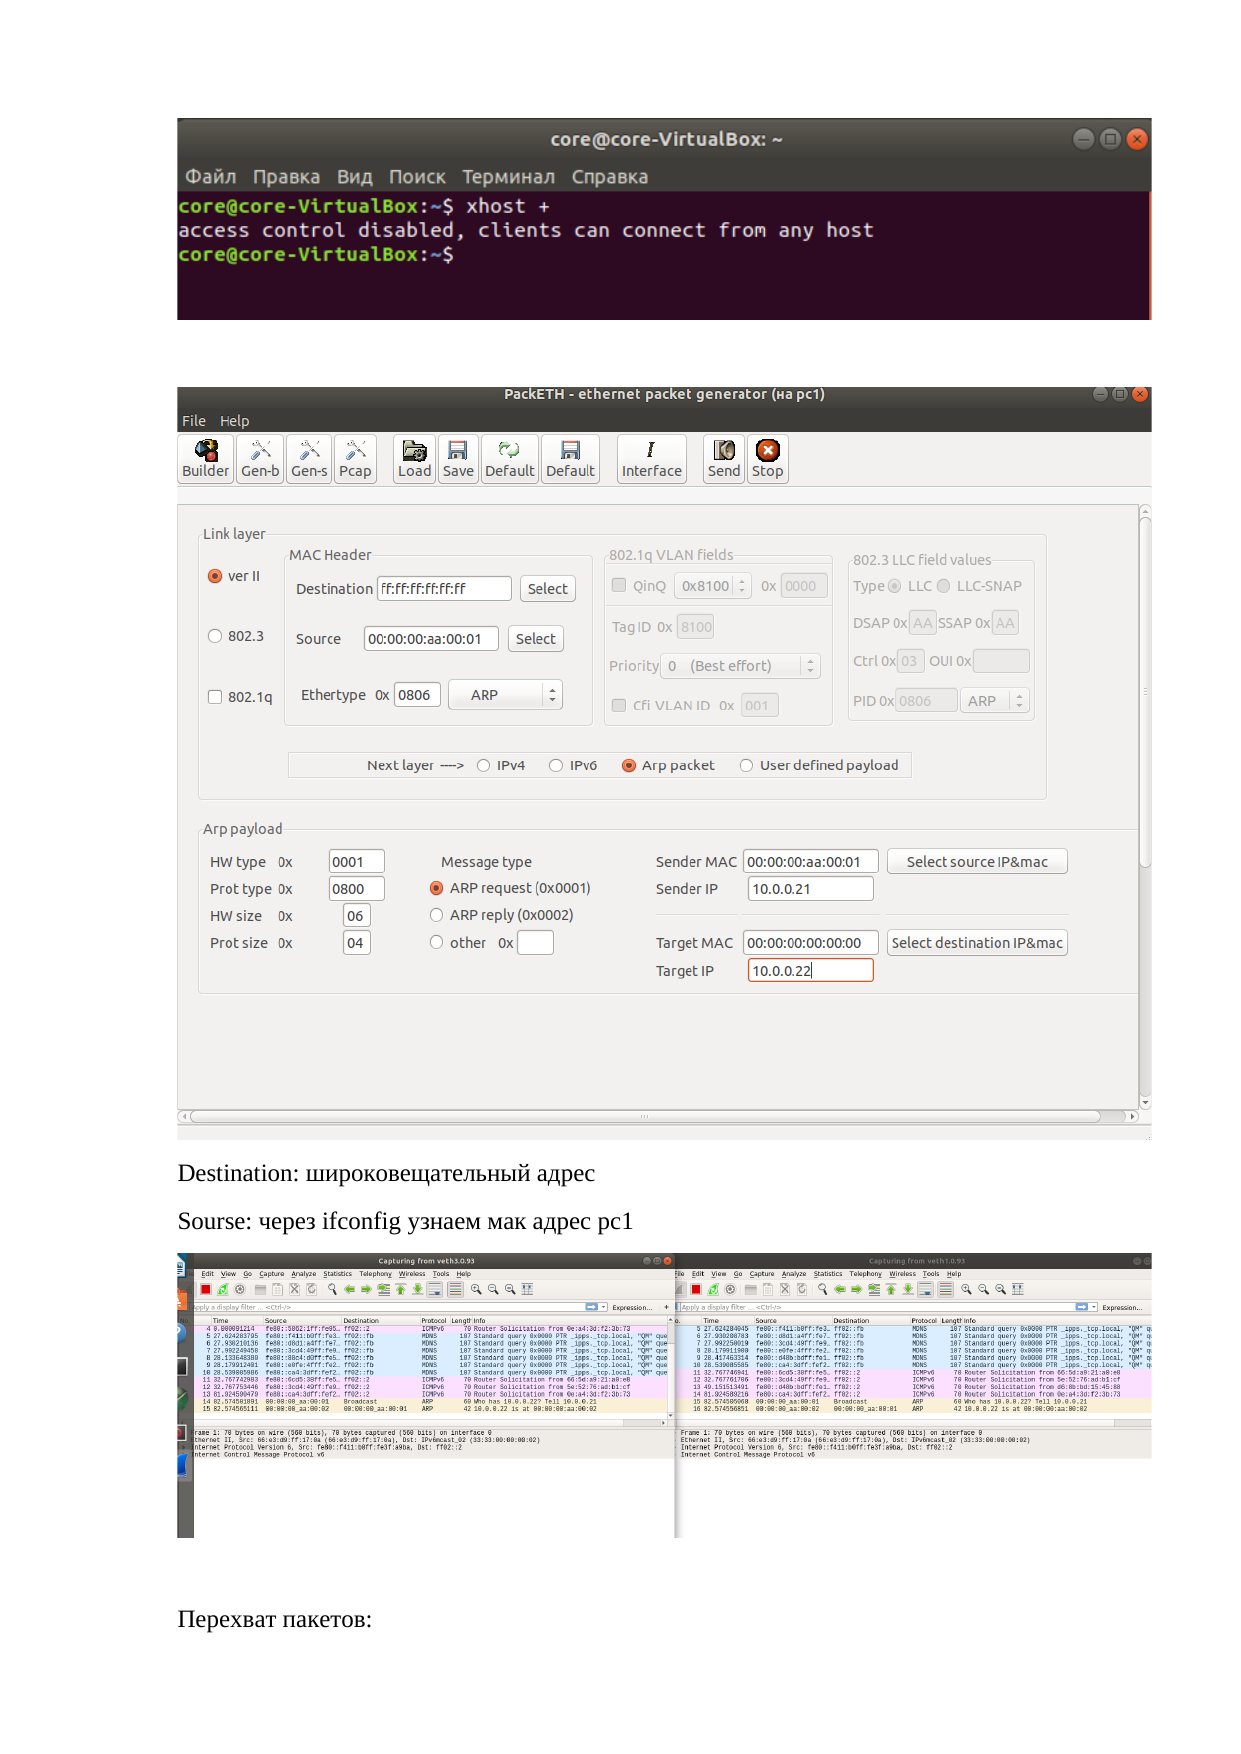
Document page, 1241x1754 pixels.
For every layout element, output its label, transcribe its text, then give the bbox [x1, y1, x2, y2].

picture [177, 1253, 1152, 1538]
text Sourse: через ifconfig узнаем мак адрес pc1 [177, 1206, 1152, 1235]
picture [177, 387, 1152, 1140]
text Destination: широковещательный адрес [177, 1158, 1152, 1187]
picture [177, 118, 1152, 320]
text Перехват пакетов: [177, 1604, 1152, 1633]
